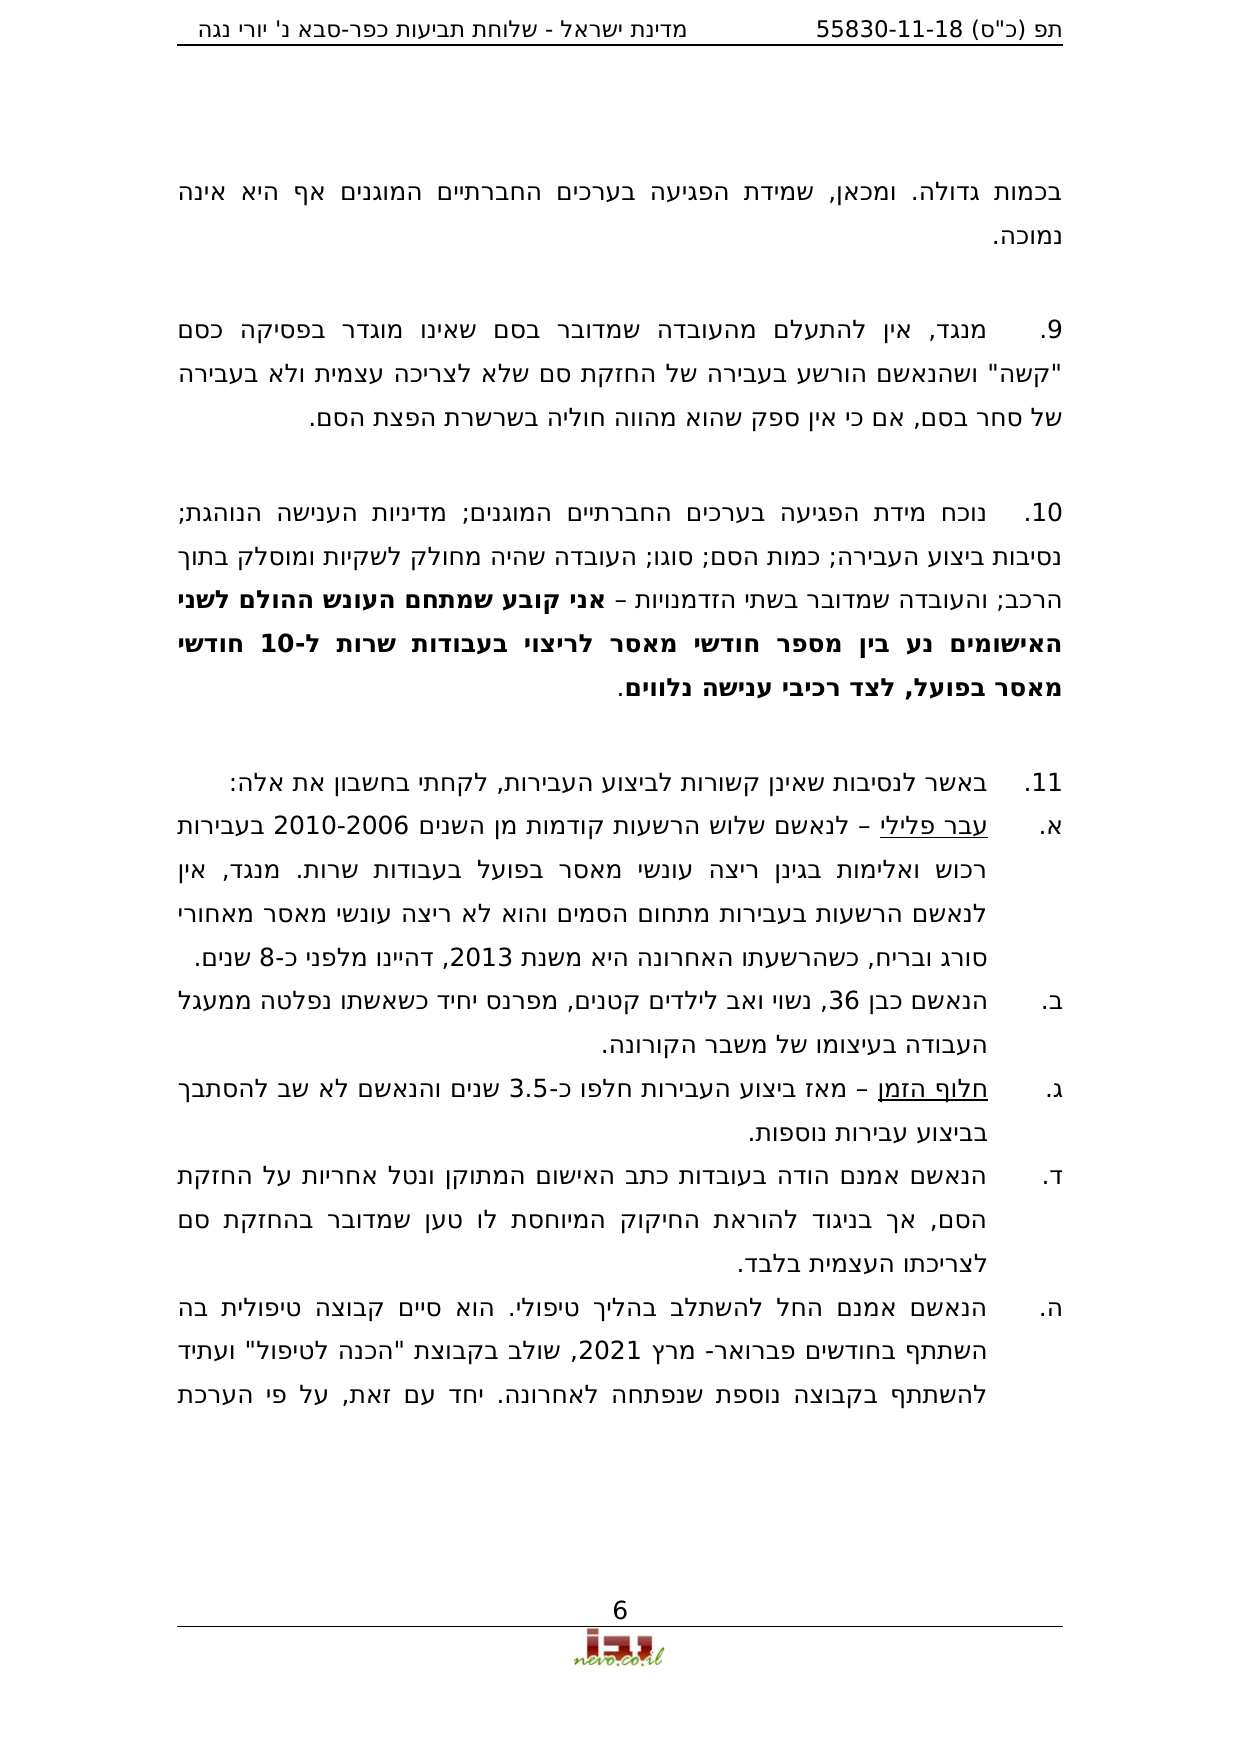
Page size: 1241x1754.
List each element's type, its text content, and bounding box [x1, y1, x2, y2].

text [177, 1293, 1063, 1409]
text ג. חלוף הזמן – מאז ביצוע העבירות חלפו כ-3.5 שנים והנאשם לא שב להסתבך בביצוע עבירות נוספות. [177, 1074, 1063, 1147]
text ב. הנאשם כבן 36, נשוי ואב לילדים קטנים, מפרנס יחיד כשאשתו נפלטה ממעגל העבודה בעיצומו של משבר הקורונה. [177, 987, 1063, 1059]
text 10. נוכח מידת הפגיעה בערכים החברתיים המוגנים; מדיניות הענישה הנוהגת; נסיבות ביצוע העבירה; כמות הסם; סוגו; העובדה שהיה מחולק לשקיות ומוסלק בתוך הרכב; והעובדה שמדובר בשתי הזדמנויות – אני קובע שמתחם העונש ההולם לשני האישומים נע בין מספר חודשי מאסר לריצוי בעבודות שרות ל-10 חודשי מאסר בפועל, לצד רכיבי ענישה נלווים. [177, 498, 1063, 702]
text א. עבר פלילי – לנאשם שלוש הרשעות קודמות מן השנים 2010-2006 בעבירות רכוש ואלימות בגינן ריצה עונשי מאסר בפועל בעבודות שרות. מנגד, אין לנאשם הרשעות בעבירות מתחום הסמים והוא לא ריצה עונשי מאסר מאחורי סורג ובריח, כשהרשעתו האחרונה היא משנת 2013, דהיינו מלפני כ-8 שנים. [177, 812, 1063, 972]
picture [574, 1628, 666, 1667]
text 11. באשר לנסיבות שאינן קשורות לביצוע העבירות, לקחתי בחשבון את אלה: [177, 768, 1063, 797]
text ד. הנאשם אמנם הודה בעובדות כתב האישום המתוקן ונטל אחריות על החזקת הסם, אך בניגוד להוראת החיקוק המיוחסת לו טען שמדובר בהחזקת סם לצריכתו העצמית בלבד. [177, 1162, 1063, 1278]
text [177, 177, 1063, 250]
text 9. מנגד, אין להתעלם מהעובדה שמדובר בסם שאינו מוגדר בפסיקה כסם "קשה" ושהנאשם הורשע בעבירה של החזקת סם שלא לצריכה עצמית ולא בעבירה של סחר בסם, אם כי אין ספק שהוא מהווה חוליה בשרשרת הפצת הסם. [177, 316, 1063, 432]
